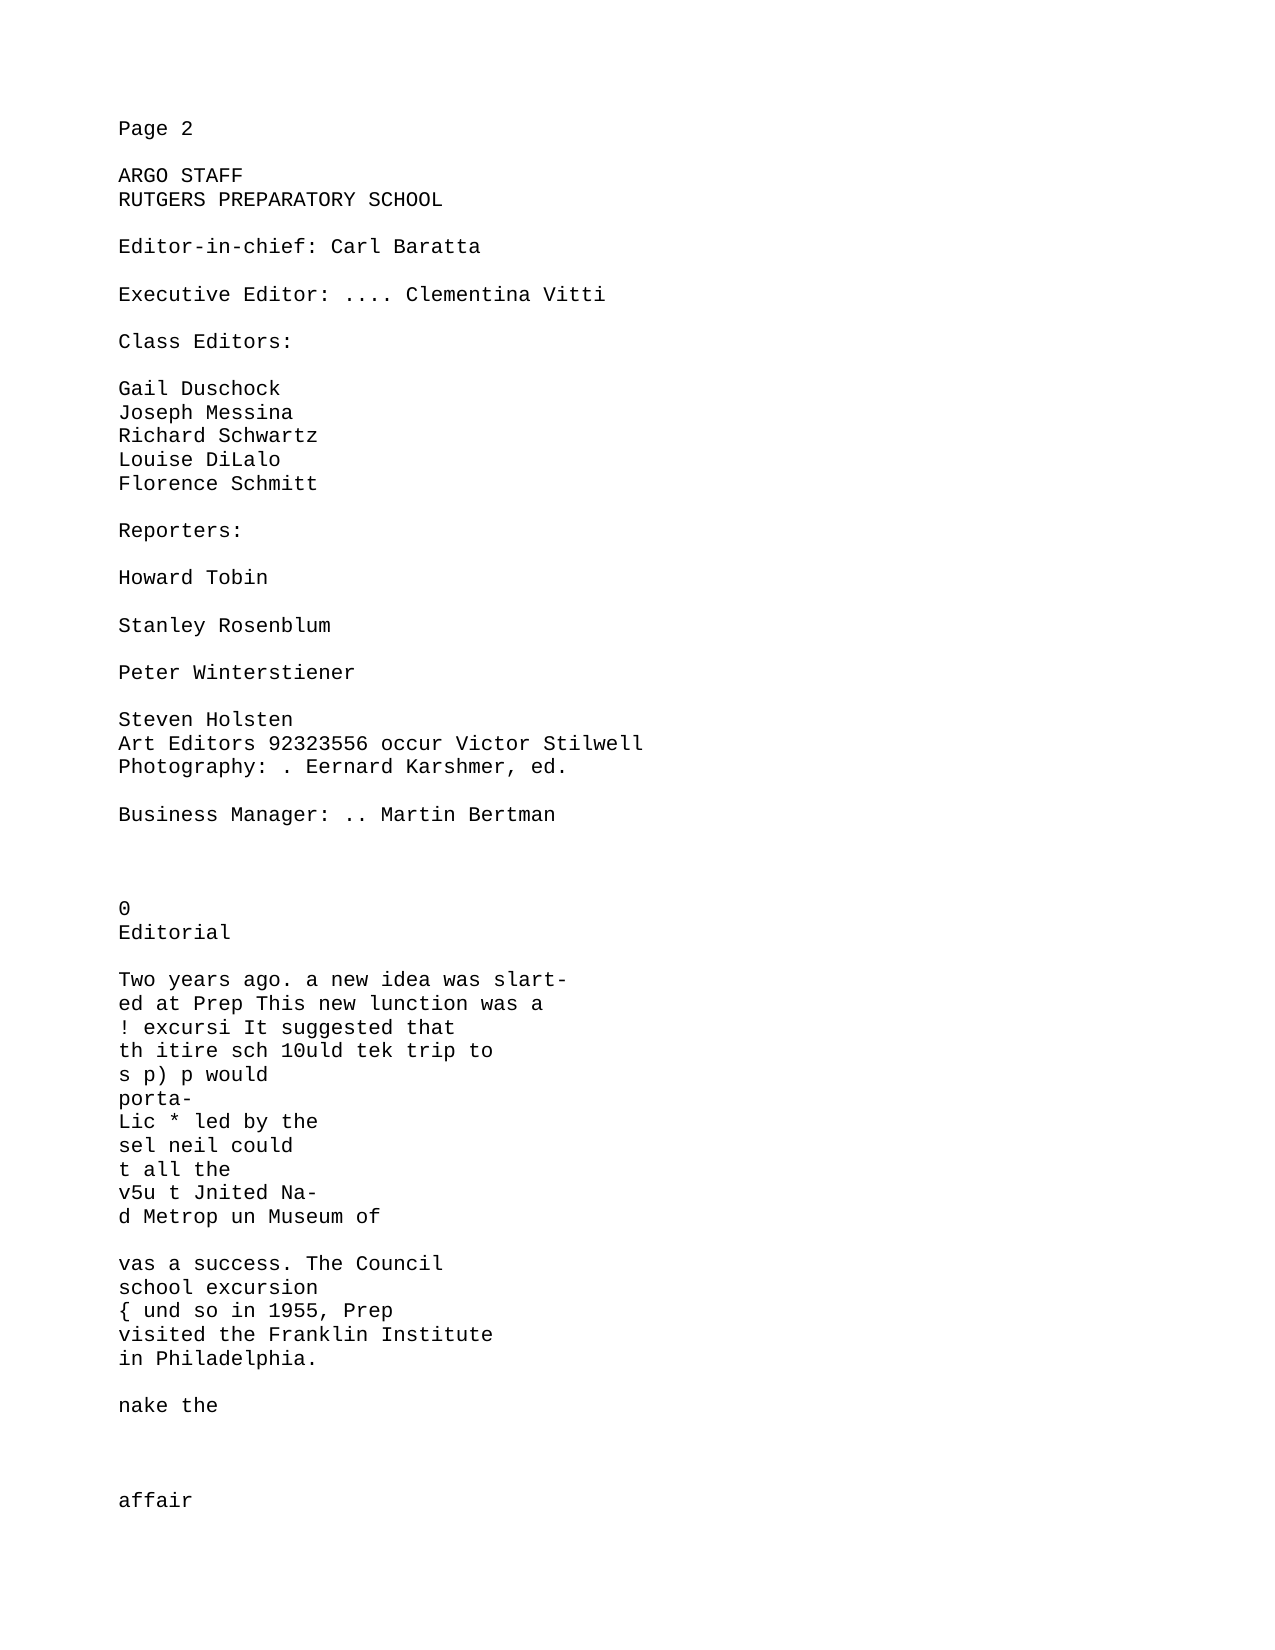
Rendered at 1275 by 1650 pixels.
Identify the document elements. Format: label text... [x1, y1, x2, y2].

text Stanley Rosenblum [118, 615, 1157, 638]
text nake the [118, 1395, 1157, 1419]
text ed at Prep This new lunction was a [118, 993, 1157, 1017]
text t all the [118, 1158, 1157, 1182]
text Florence Schmitt [118, 473, 1157, 496]
text RUTGERS PREPARATORY SCHOOL [118, 189, 1157, 213]
text th itire sch 10uld tek trip to [118, 1040, 1157, 1064]
text porta- [118, 1088, 1157, 1111]
text Peter Winterstiener [118, 662, 1157, 686]
text Class Editors: [118, 331, 1157, 354]
text Gail Duschock [118, 378, 1157, 402]
text Howard Tobin [118, 567, 1157, 591]
text v5u t Jnited Na- [118, 1182, 1157, 1206]
text Steven Holsten [118, 709, 1157, 733]
text Photography: . Eernard Karshmer, ed. [118, 757, 1157, 780]
text Joseph Messina [118, 402, 1157, 426]
text Lic * led by the [118, 1111, 1157, 1135]
text Editorial [118, 922, 1157, 946]
text Art Editors 92323556 occur Victor Stilwell [118, 733, 1157, 757]
text ARGO STAFF [118, 165, 1157, 189]
text in Philadelphia. [118, 1348, 1157, 1371]
text Two years ago. a new idea was slart- [118, 969, 1157, 993]
text Richard Schwartz [118, 426, 1157, 449]
text Louise DiLalo [118, 449, 1157, 473]
text ! excursi It suggested that [118, 1017, 1157, 1040]
text Executive Editor: .... Clementina Vitti [118, 284, 1157, 307]
text sel neil could [118, 1135, 1157, 1158]
text Reporters: [118, 520, 1157, 544]
text s p) p would [118, 1064, 1157, 1088]
text visited the Franklin Institute [118, 1324, 1157, 1348]
text Page 2 [118, 118, 1157, 142]
text Business Manager: .. Martin Bertman [118, 804, 1157, 827]
text 0 [118, 898, 1157, 922]
text affair [118, 1489, 1157, 1513]
text d Metrop un Museum of [118, 1206, 1157, 1229]
text { und so in 1955, Prep [118, 1300, 1157, 1324]
text school excursion [118, 1277, 1157, 1300]
text Editor-in-chief: Carl Baratta [118, 236, 1157, 260]
text vas a success. The Council [118, 1253, 1157, 1277]
